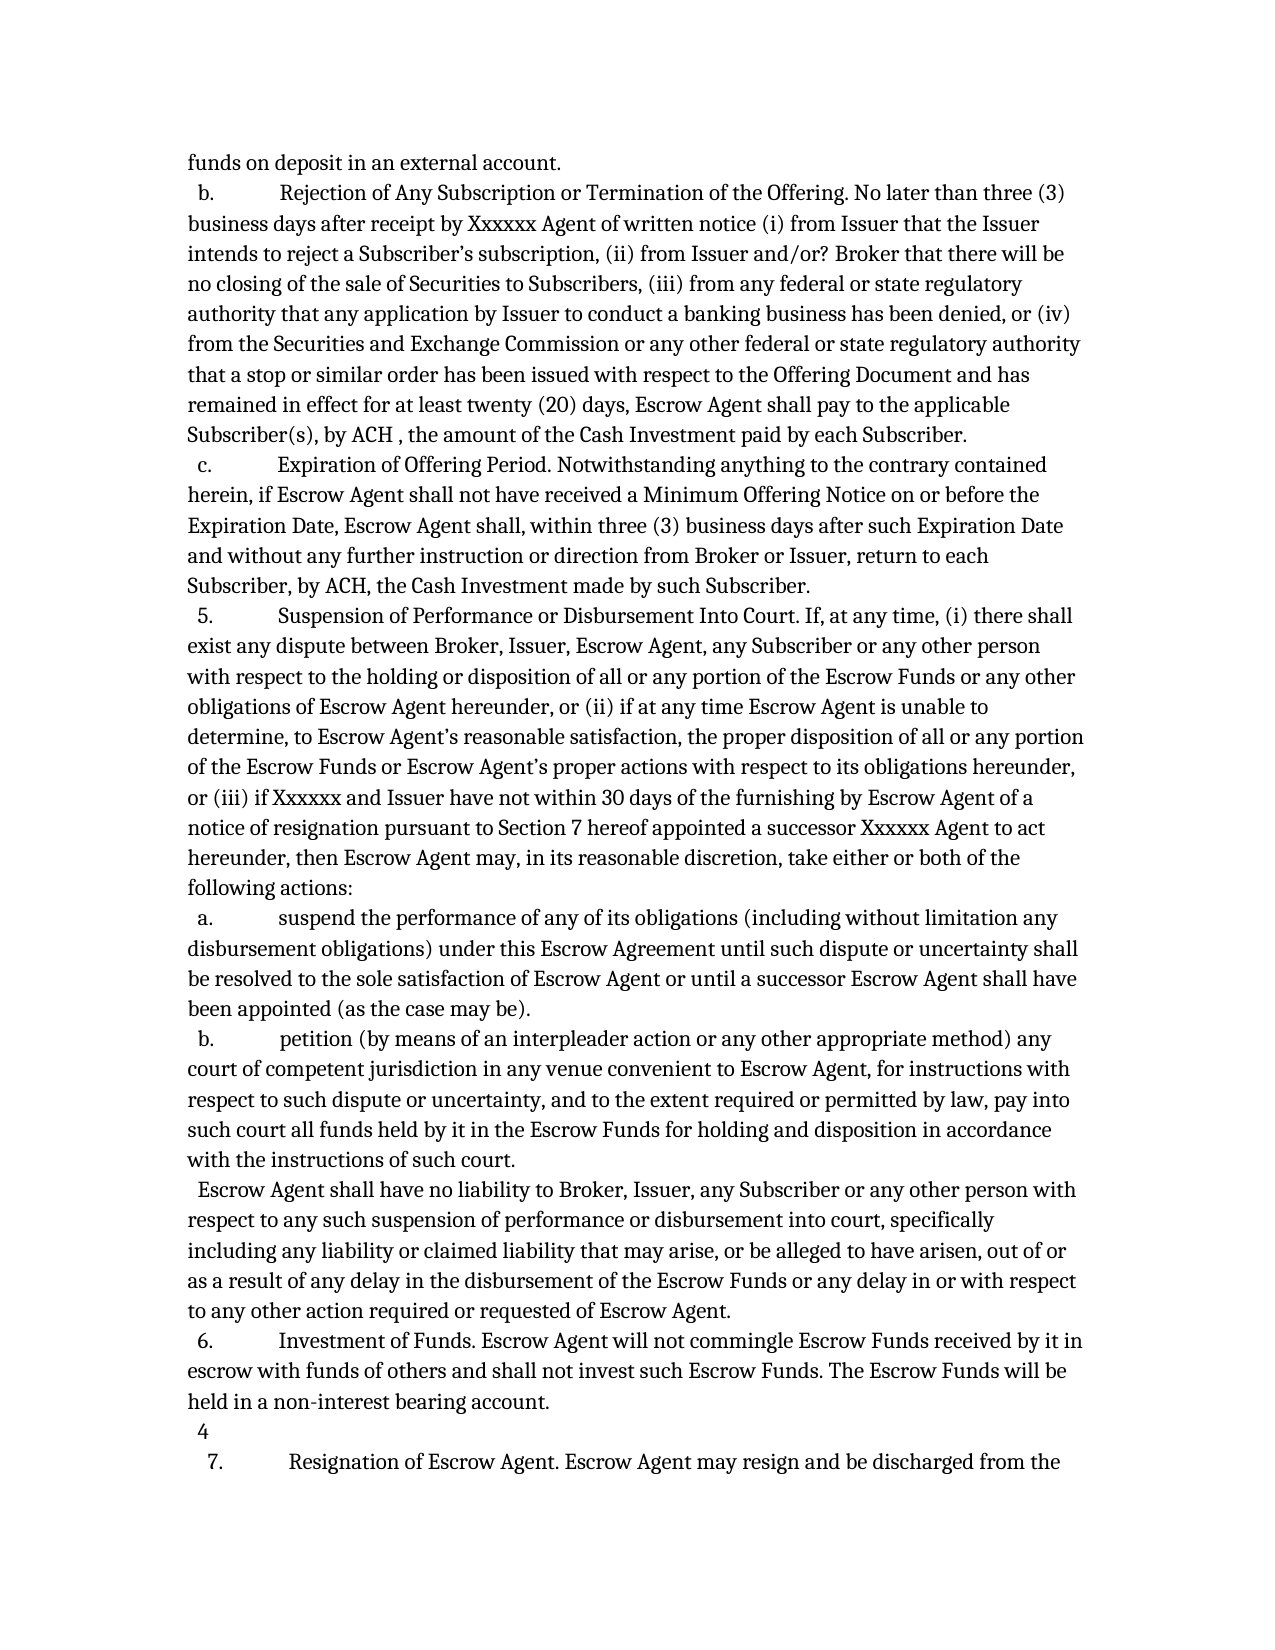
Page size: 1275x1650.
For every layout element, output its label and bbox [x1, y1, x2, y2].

text [187, 150, 1087, 1475]
